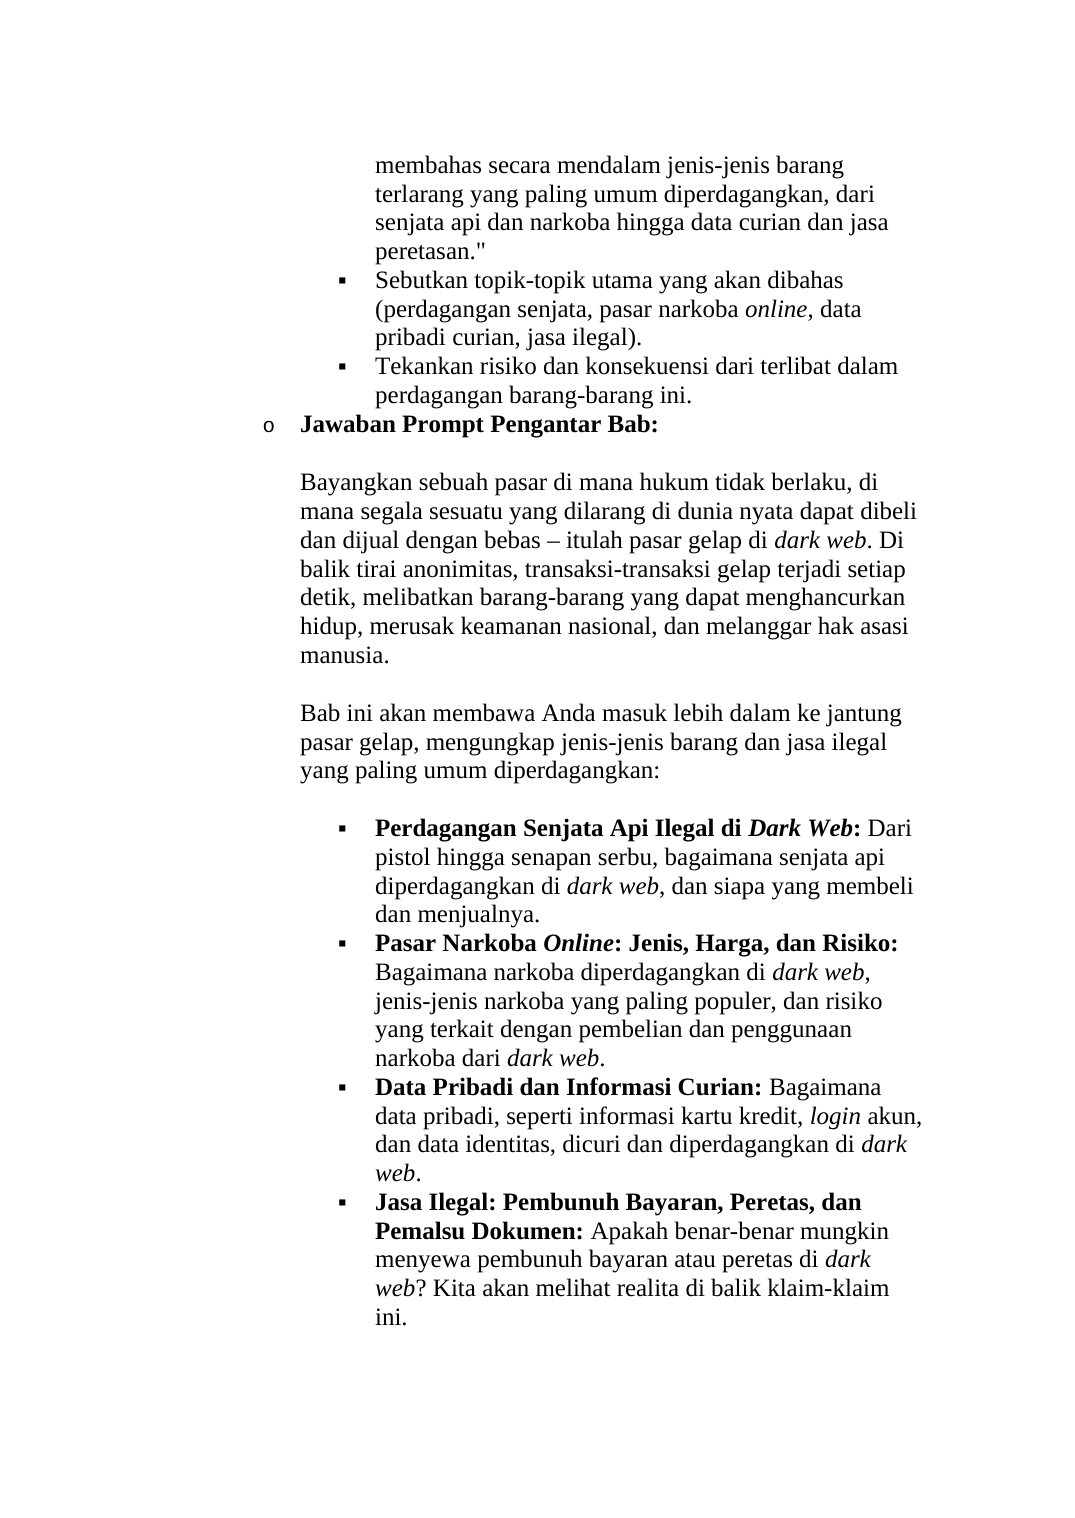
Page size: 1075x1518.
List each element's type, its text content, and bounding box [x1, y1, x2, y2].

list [337, 150, 925, 265]
list Jawaban Prompt Pengantar Bab: [262, 409, 925, 438]
list Sebutkan topik-topik utama yang akan dibahas (perdagangan senjata, pasar narkoba online, data pribadi curian, jasa ilegal). [337, 265, 925, 351]
list Jasa Ilegal: Pembunuh Bayaran, Peretas, dan Pemalsu Dokumen: Apakah benar-benar mungkin menyewa pembunuh bayaran atau peretas di dark web? Kita akan melihat realita di balik klaim-klaim ini. [337, 1187, 925, 1331]
list Tekankan risiko dan konsekuensi dari terlibat dalam perdagangan barang-barang ini. [337, 351, 925, 409]
list Pasar Narkoba Online: Jenis, Harga, dan Risiko: Bagaimana narkoba diperdagangkan di dark web, jenis-jenis narkoba yang paling populer, dan risiko yang terkait dengan pembelian dan penggunaan narkoba dari dark web. [337, 928, 925, 1072]
list Perdagangan Senjata Api Ilegal di Dark Web: Dari pistol hingga senapan serbu, bagaimana senjata api diperdagangkan di dark web, dan siapa yang membeli dan menjualnya. [337, 813, 925, 928]
list Data Pribadi dan Informasi Curian: Bagaimana data pribadi, seperti informasi kartu kredit, login akun, dan data identitas, dicuri dan diperdagangkan di dark web. [337, 1072, 925, 1187]
text Bab ini akan membawa Anda masuk lebih dalam ke jantung pasar gelap, mengungkap jenis-jenis barang dan jasa ilegal yang paling umum diperdagangkan: [300, 698, 925, 784]
text Bayangkan sebuah pasar di mana hukum tidak berlaku, di mana segala sesuatu yang dilarang di dunia nyata dapat dibeli dan dijual dengan bebas – itulah pasar gelap di dark web. Di balik tirai anonimitas, transaksi-transaksi gelap terjadi setiap detik, melibatkan barang-barang yang dapat menghancurkan hidup, merusak keamanan nasional, dan melanggar hak asasi manusia. [300, 467, 925, 669]
